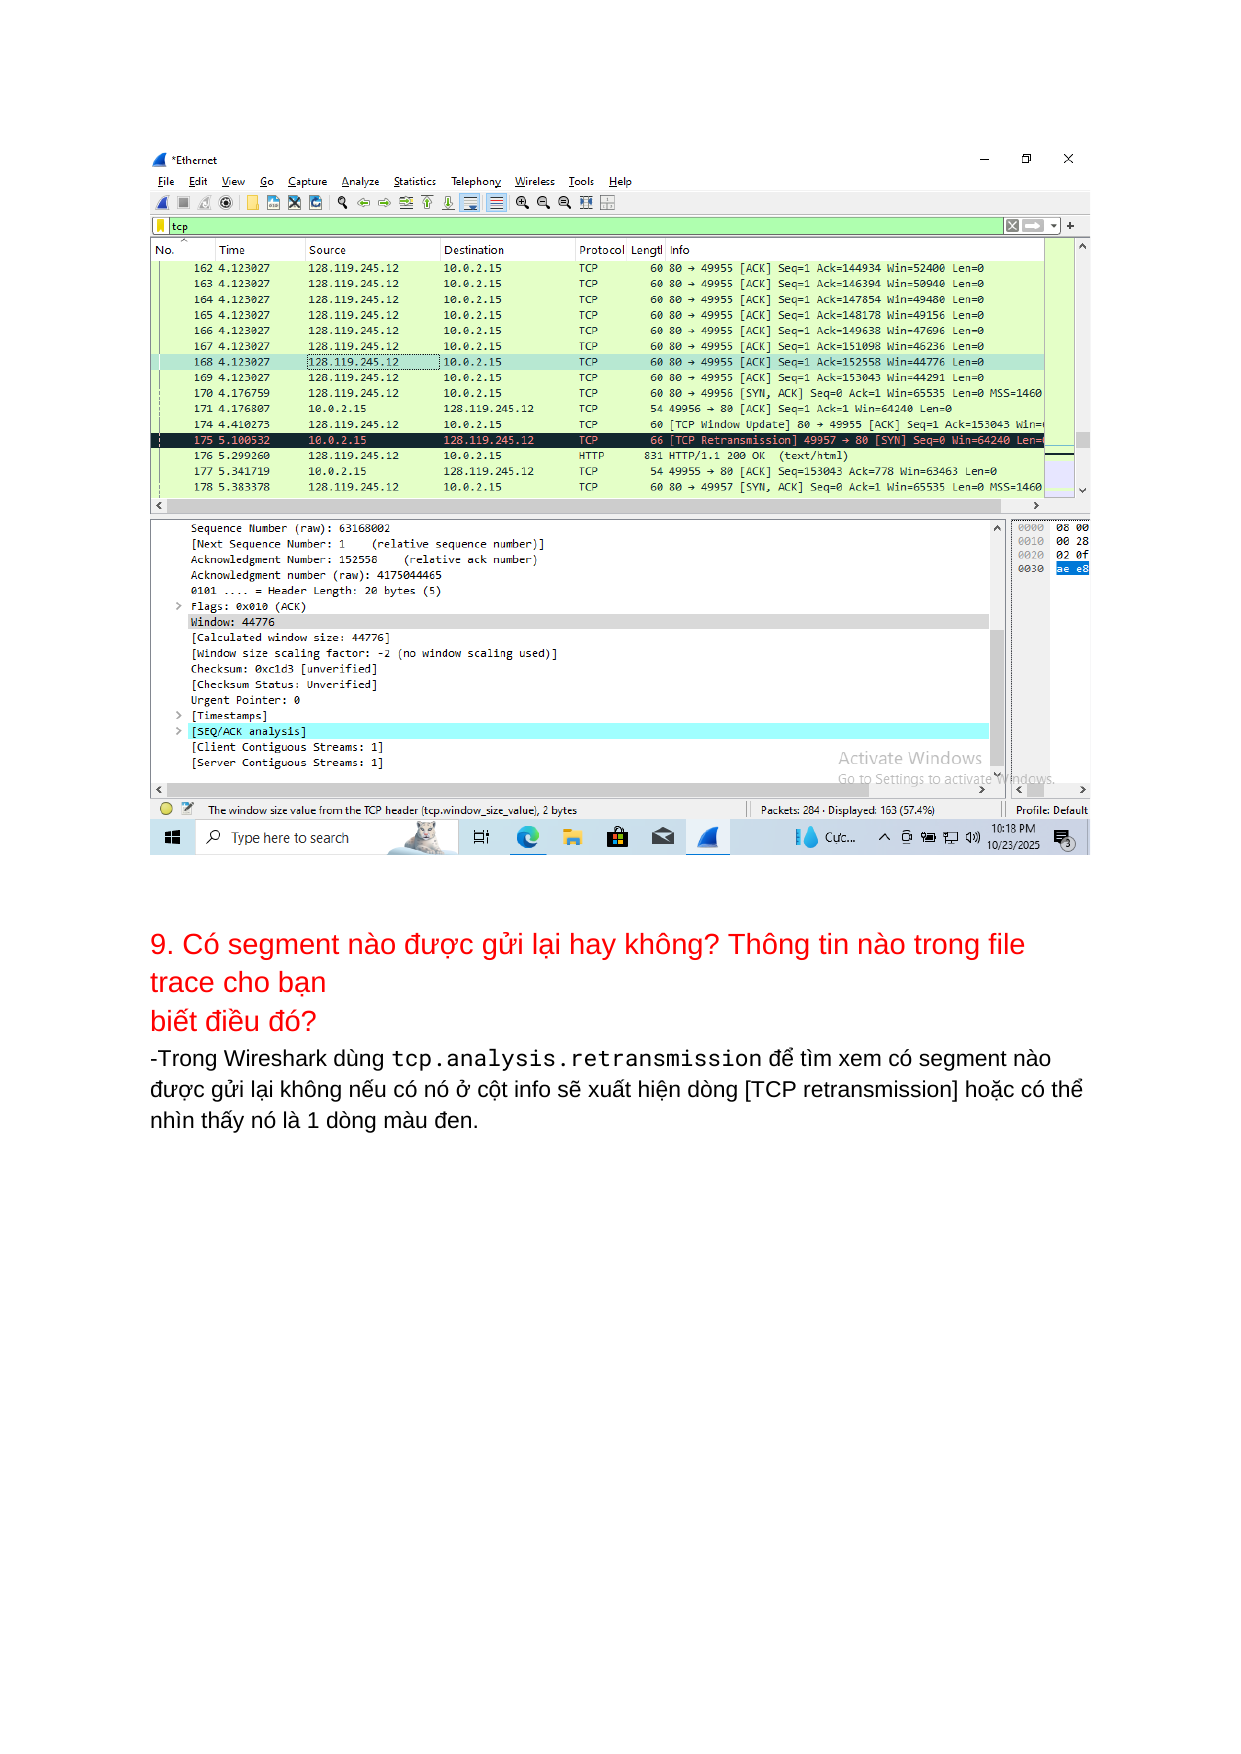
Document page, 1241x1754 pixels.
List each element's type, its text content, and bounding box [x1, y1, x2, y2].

text 9. Có segment nào được gửi lại hay không? Thông tin nào trong file trace cho bạn [150, 927, 1090, 999]
text -Trong Wireshark dùng tcp.analysis.retransmission để tìm xem có segment nào được gửi lại không nếu có nó ở cột info sẽ xuất hiện dòng [TCP retransmission] hoặc có thể nhìn thấy nó là 1 dòng màu đen. [150, 1042, 1090, 1133]
text biết điều đó? [150, 1004, 1090, 1037]
picture [150, 150, 1091, 855]
